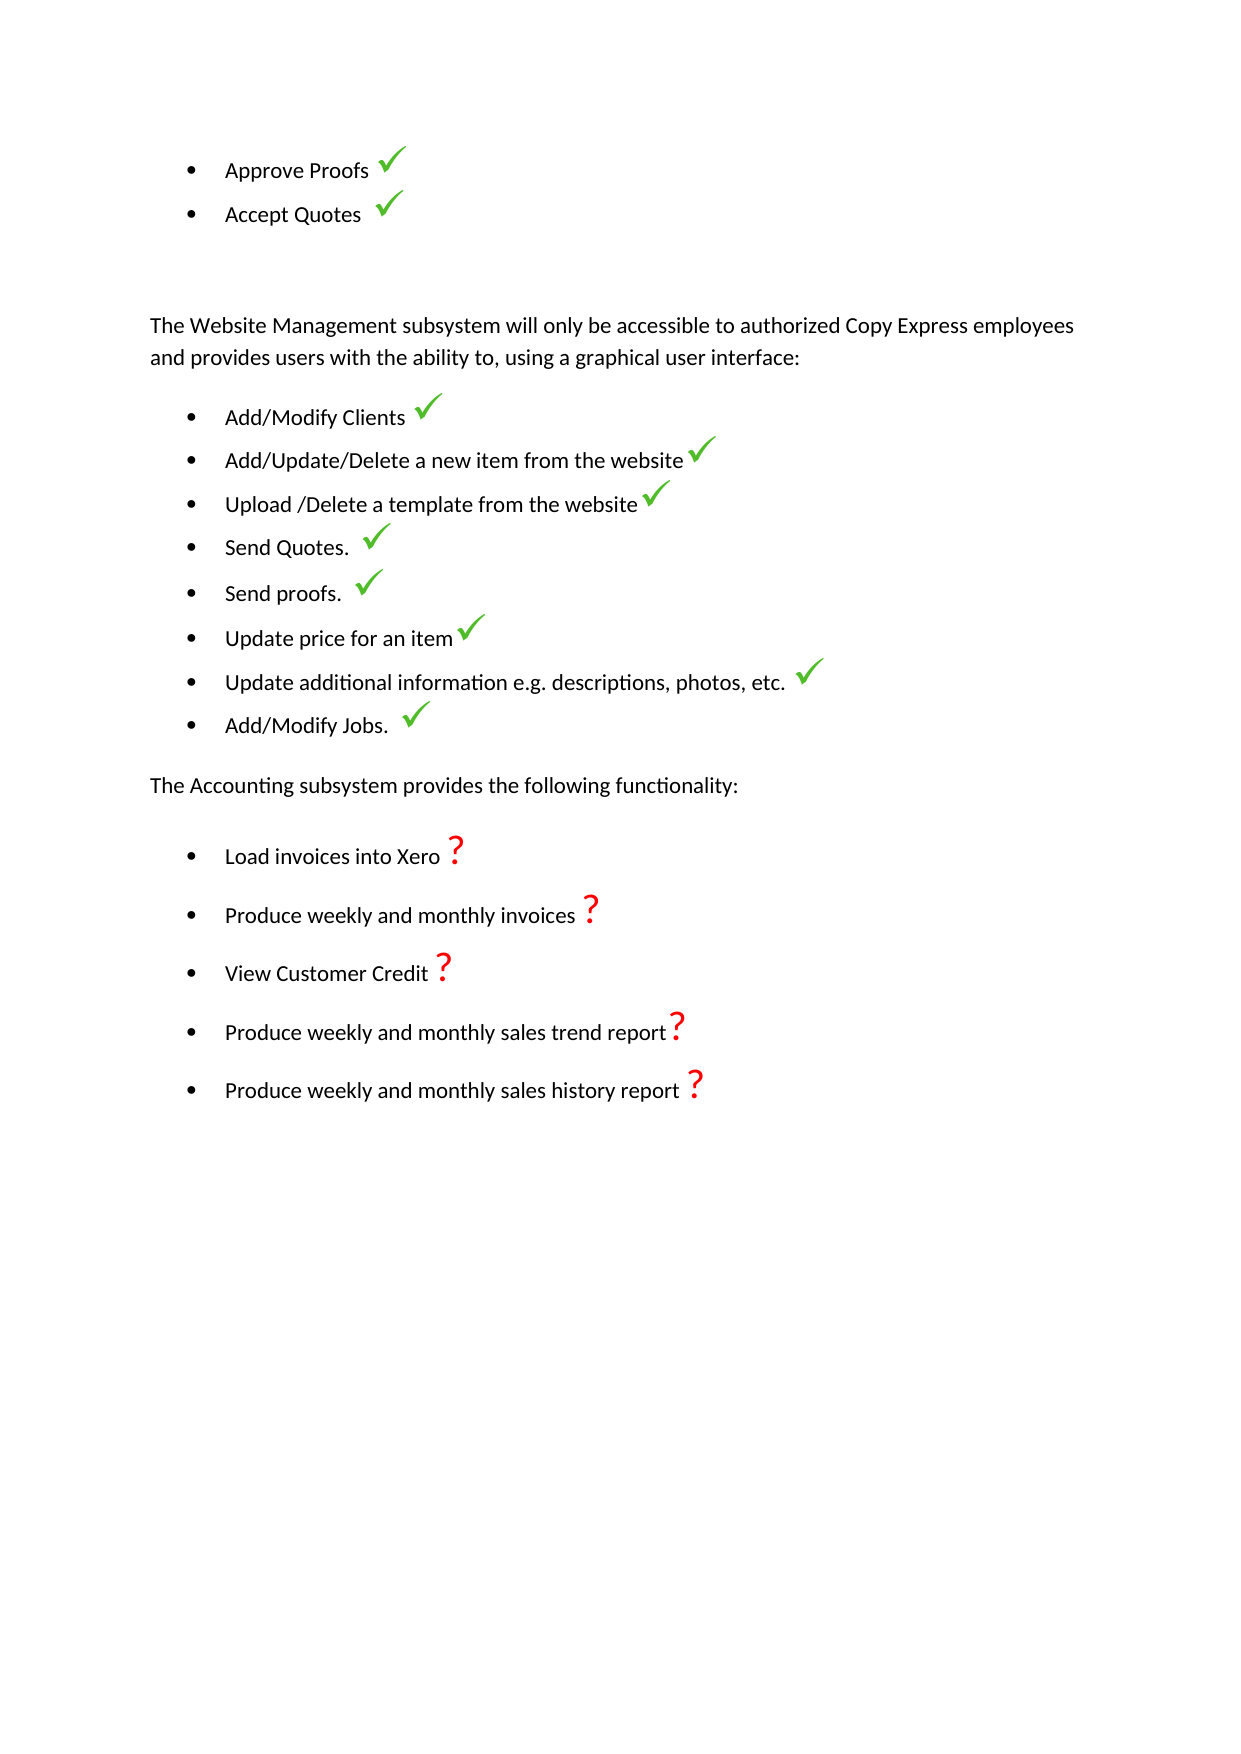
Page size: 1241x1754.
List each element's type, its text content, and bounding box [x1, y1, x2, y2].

text The Accounting subsystem provides the following functionality: [150, 771, 1090, 799]
list Produce weekly and monthly sales history report ? [187, 1058, 1090, 1109]
list Update additional information e.g. descriptions, photos, etc. [187, 661, 1090, 699]
text The Website Management subsystem will only be accessible to authorized Copy Express employees and provides users with the ability to, using a graphical user interface: [150, 311, 1090, 371]
list Add/Modify Jobs. [187, 705, 1090, 743]
list Accept Quotes [187, 193, 1090, 231]
list Add/Update/Delete a new item from the website [187, 440, 1090, 478]
list Update price for an item [187, 618, 1090, 656]
list Produce weekly and monthly sales trend report? [187, 999, 1090, 1050]
list Add/Modify Clients [187, 396, 1090, 434]
list Upload /Delete a template from the website [187, 483, 1090, 521]
list Send proofs. [187, 572, 1090, 610]
list Approve Proofs [187, 150, 1090, 188]
list Produce weekly and monthly invoices ? [187, 883, 1090, 933]
list Send Quotes. [187, 527, 1090, 565]
list Load invoices into Xero ? [187, 824, 1090, 875]
list View Customer Credit ? [187, 941, 1090, 992]
